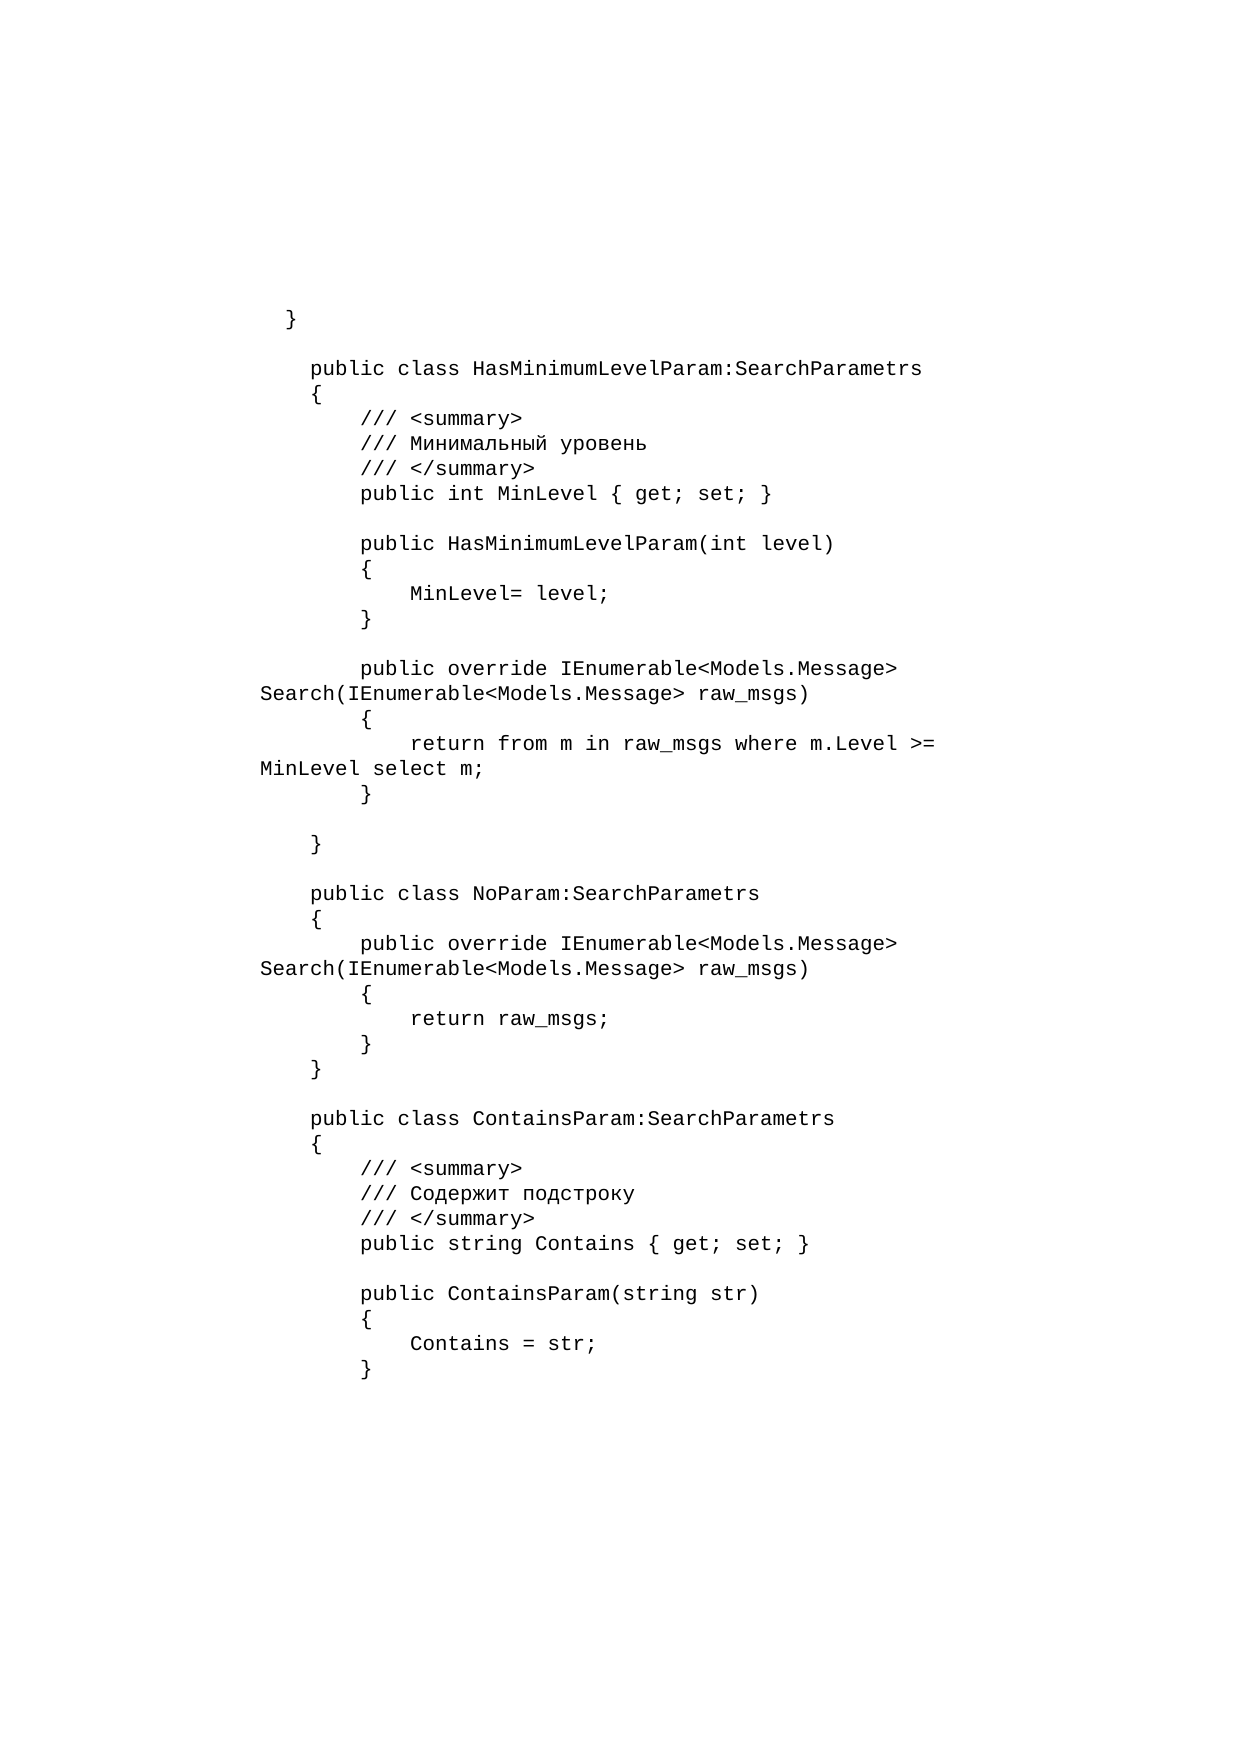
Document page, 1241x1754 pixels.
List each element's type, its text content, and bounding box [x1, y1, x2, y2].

text public HasMinimumLevelParam(int level) [260, 532, 980, 557]
text public class ContainsParam:SearchParametrs [260, 1107, 980, 1132]
text } [260, 307, 980, 332]
text /// Содержит подстроку [260, 1182, 980, 1207]
text Contains = str; [260, 1332, 980, 1357]
text public class NoParam:SearchParametrs [260, 882, 980, 907]
text { [260, 1307, 980, 1332]
text public ContainsParam(string str) [260, 1282, 980, 1307]
text public override IEnumerable<Models.Message> Search(IEnumerable<Models.Message> raw_msgs) [260, 657, 980, 707]
text MinLevel= level; [260, 582, 980, 607]
text } [260, 1032, 980, 1057]
text { [260, 1132, 980, 1157]
text /// <summary> [260, 407, 980, 432]
text public override IEnumerable<Models.Message> Search(IEnumerable<Models.Message> raw_msgs) [260, 932, 980, 982]
text return raw_msgs; [260, 1007, 980, 1032]
text /// Минимальный уровень [260, 432, 980, 457]
text { [260, 907, 980, 932]
text { [260, 982, 980, 1007]
text public int MinLevel { get; set; } [260, 482, 980, 507]
text public class HasMinimumLevelParam:SearchParametrs [260, 357, 980, 382]
text } [260, 782, 980, 807]
text /// </summary> [260, 1207, 980, 1232]
text public string Contains { get; set; } [260, 1232, 980, 1257]
text } [260, 1357, 980, 1382]
text } [260, 1057, 980, 1082]
text { [260, 557, 980, 582]
text return from m in raw_msgs where m.Level >= MinLevel select m; [260, 732, 980, 782]
text } [260, 832, 980, 857]
text { [260, 707, 980, 732]
text } [260, 607, 980, 632]
text /// <summary> [260, 1157, 980, 1182]
text /// </summary> [260, 457, 980, 482]
text { [260, 382, 980, 407]
